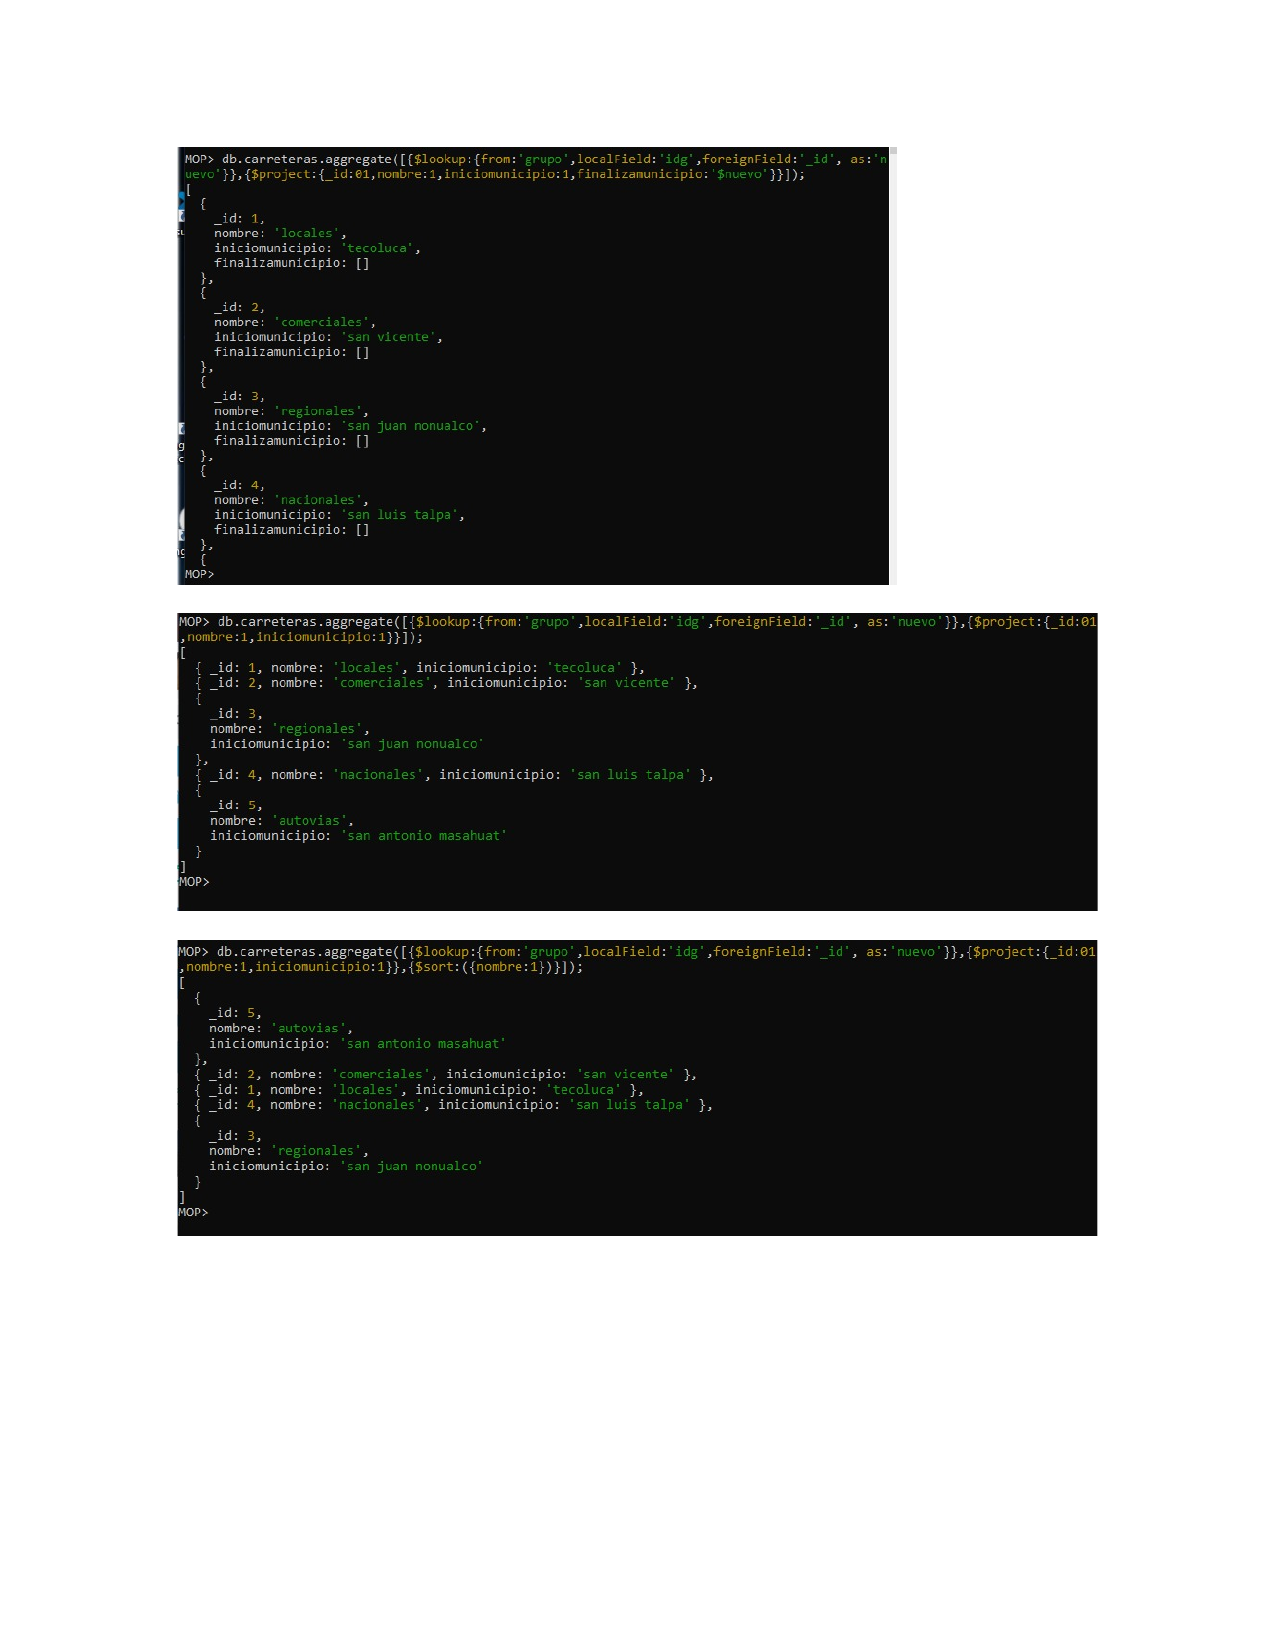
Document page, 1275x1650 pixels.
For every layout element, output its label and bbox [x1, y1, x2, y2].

picture [177, 147, 897, 585]
picture [177, 613, 1098, 911]
picture [177, 940, 1098, 1236]
